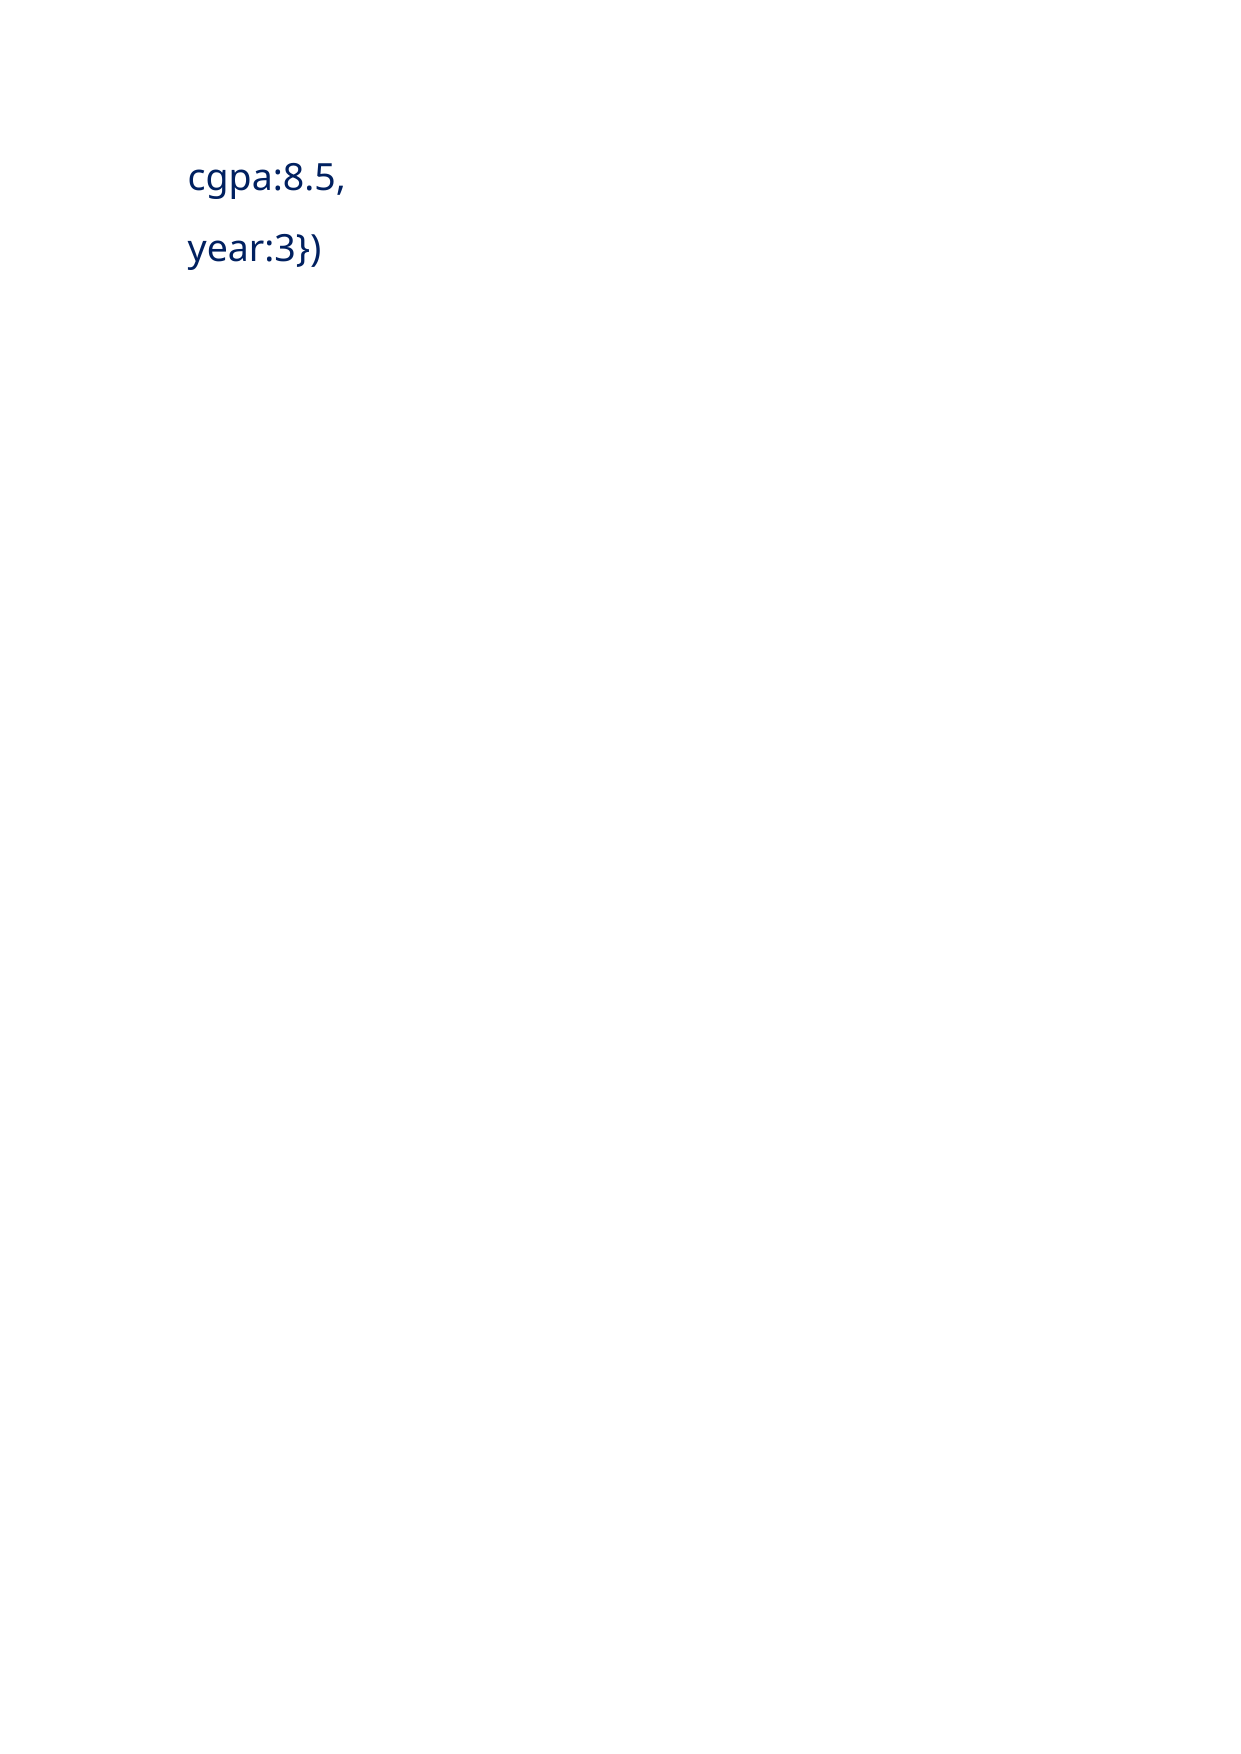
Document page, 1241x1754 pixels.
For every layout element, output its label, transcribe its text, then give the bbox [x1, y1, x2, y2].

text year:3}) [187, 222, 1090, 273]
text cgpa:8.5, [187, 150, 1090, 201]
